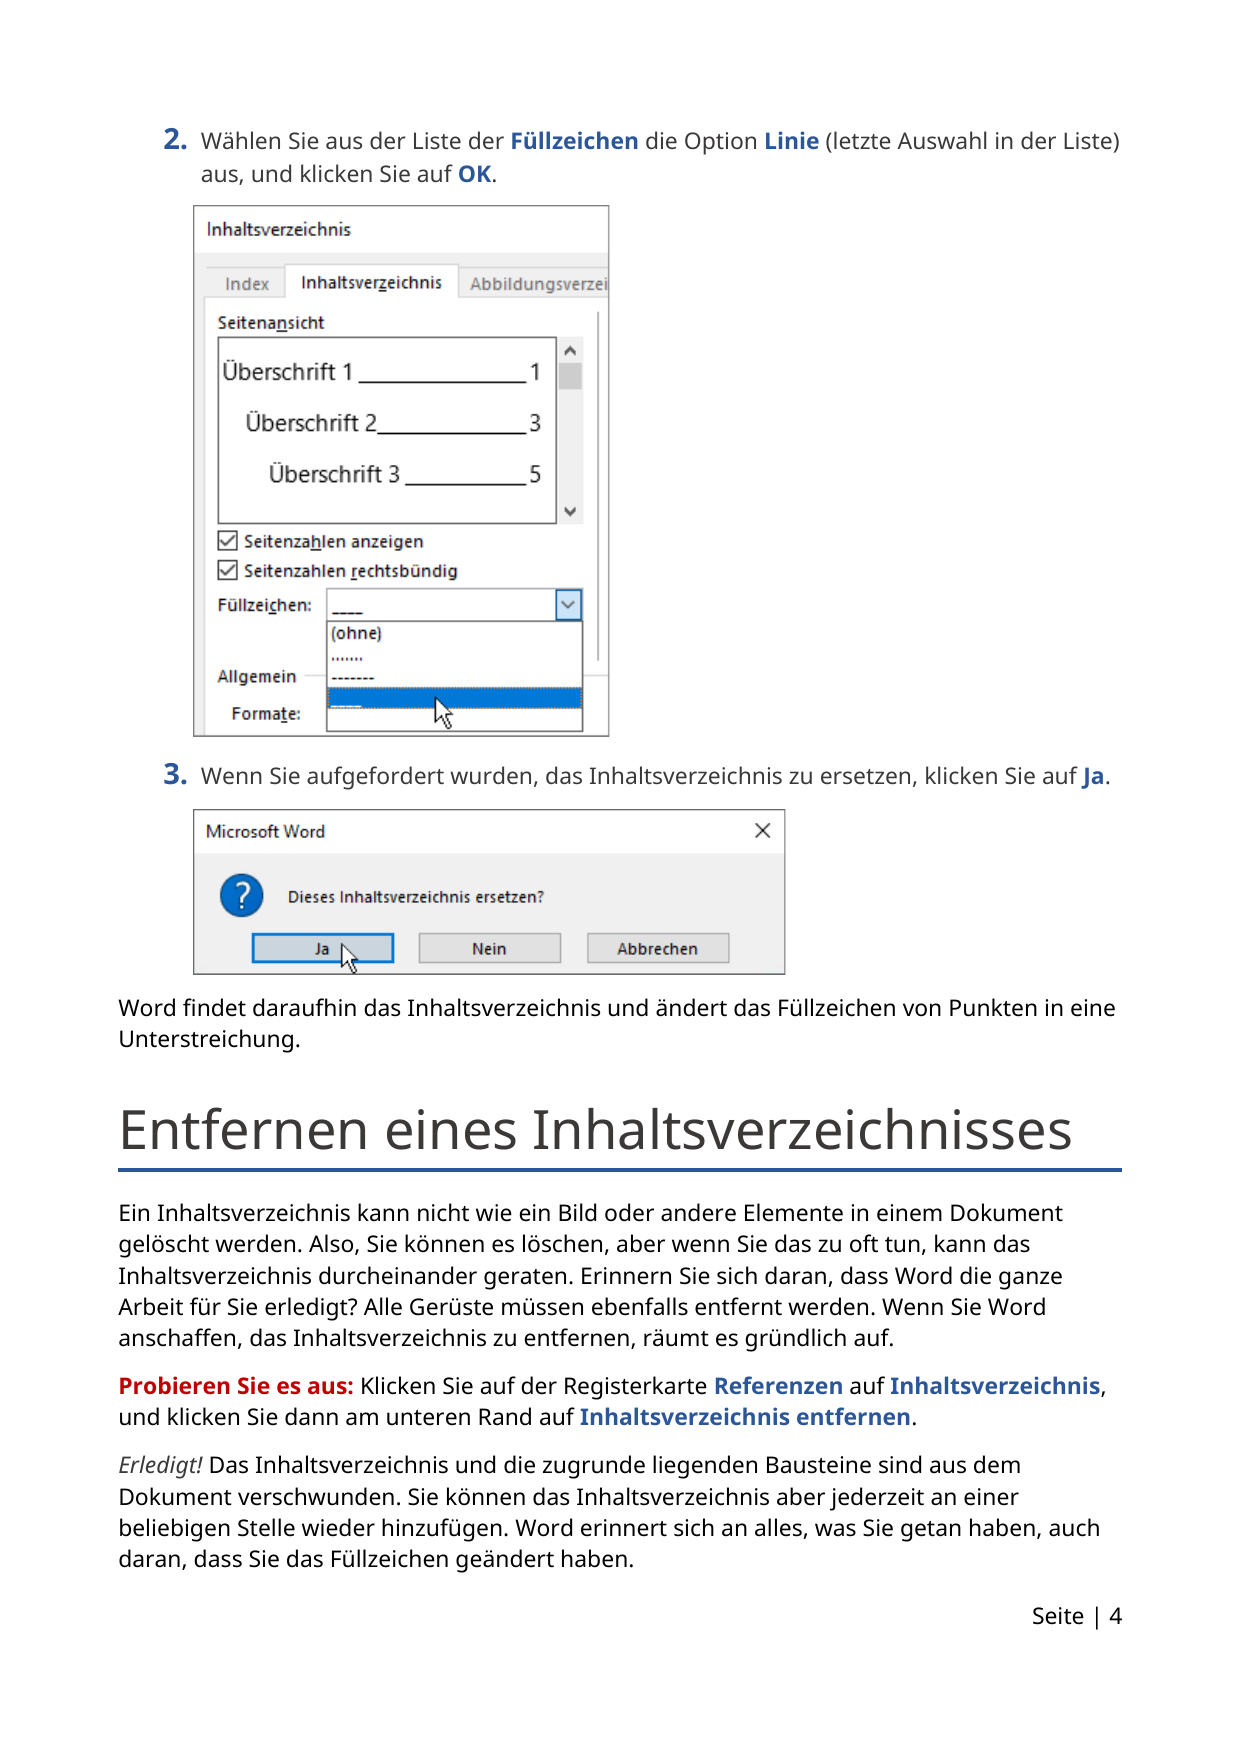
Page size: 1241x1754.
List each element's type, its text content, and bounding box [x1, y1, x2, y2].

subtitle Entfernen eines Inhaltsverzeichnisses [118, 1092, 1122, 1168]
picture [193, 205, 610, 737]
text Ein Inhaltsverzeichnis kann nicht wie ein Bild oder andere Elemente in einem Dokument gelöscht werden. Also, Sie können es löschen, aber wenn Sie das zu oft tun, kann das Inhaltsverzeichnis durcheinander geraten. Erinnern Sie sich daran, dass Word die ganze Arbeit für Sie erledigt? Alle Gerüste müssen ebenfalls entfernt werden. Wenn Sie Word anschaffen, das Inhaltsverzeichnis zu entfernen, räumt es gründlich auf. [118, 1197, 1122, 1353]
list Wenn Sie aufgefordert wurden, das Inhaltsverzeichnis zu ersetzen, klicken Sie auf Ja. [163, 753, 1122, 793]
list Wählen Sie aus der Liste der Füllzeichen die Option Linie (letzte Auswahl in der Liste) aus, und klicken Sie auf OK. [163, 118, 1122, 189]
picture [193, 809, 786, 975]
text Word findet daraufhin das Inhaltsverzeichnis und ändert das Füllzeichen von Punkten in eine Unterstreichung. [118, 992, 1122, 1054]
text Erledigt! Das Inhaltsverzeichnis und die zugrunde liegenden Bausteine sind aus dem Dokument verschwunden. Sie können das Inhaltsverzeichnis aber jederzeit an einer beliebigen Stelle wieder hinzufügen. Word erinnert sich an alles, was Sie getan haben, auch daran, dass Sie das Füllzeichen geändert haben. [118, 1449, 1122, 1574]
text Probieren Sie es aus: Klicken Sie auf der Registerkarte Referenzen auf Inhaltsverzeichnis, und klicken Sie dann am unteren Rand auf Inhaltsverzeichnis entfernen. [118, 1370, 1122, 1433]
